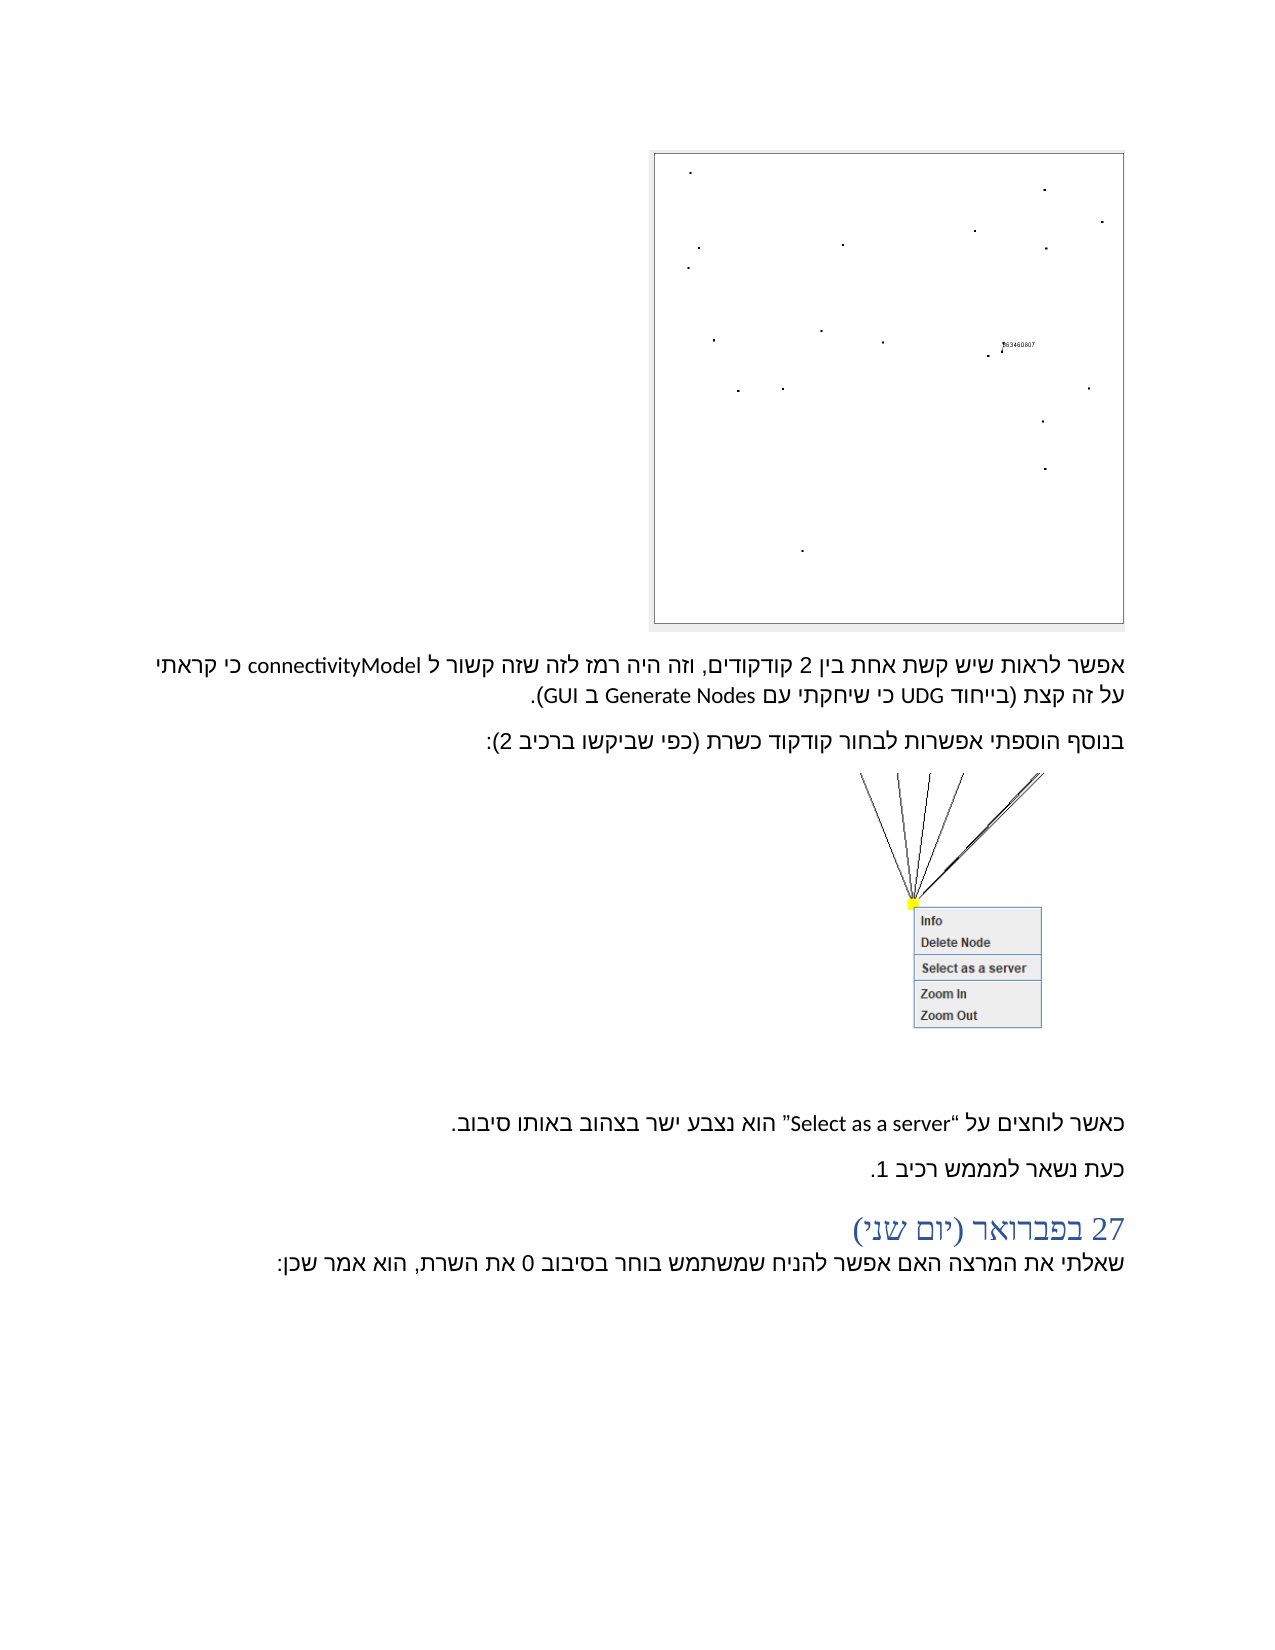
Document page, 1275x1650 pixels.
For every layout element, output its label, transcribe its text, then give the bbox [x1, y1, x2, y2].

text כעת נשאר למממש רכיב 1. [150, 1156, 1125, 1182]
text בנוסף הוספתי אפשרות לבחור קודקוד כשרת (כפי שביקשו ברכיב 2): [150, 728, 1125, 754]
picture [807, 773, 1125, 1090]
text שאלתי את המרצה האם אפשר להניח שמשתמש בוחר בסיבוב 0 את השרת, הוא אמר שכן: [150, 1250, 1125, 1277]
text כאשר לוחצים על “Select as a server” הוא נצבע ישר בצהוב באותו סיבוב. [150, 1109, 1125, 1137]
picture [648, 150, 1125, 632]
subtitle 27 בפברואר (יום שני) [150, 1209, 1125, 1247]
text אפשר לראות שיש קשת אחת בין 2 קודקודים, וזה היה רמז לזה שזה קשור ל connectivityModel כי קראתי על זה קצת (בייחוד UDG כי שיחקתי עם Generate Nodes ב GUI). [150, 651, 1125, 709]
